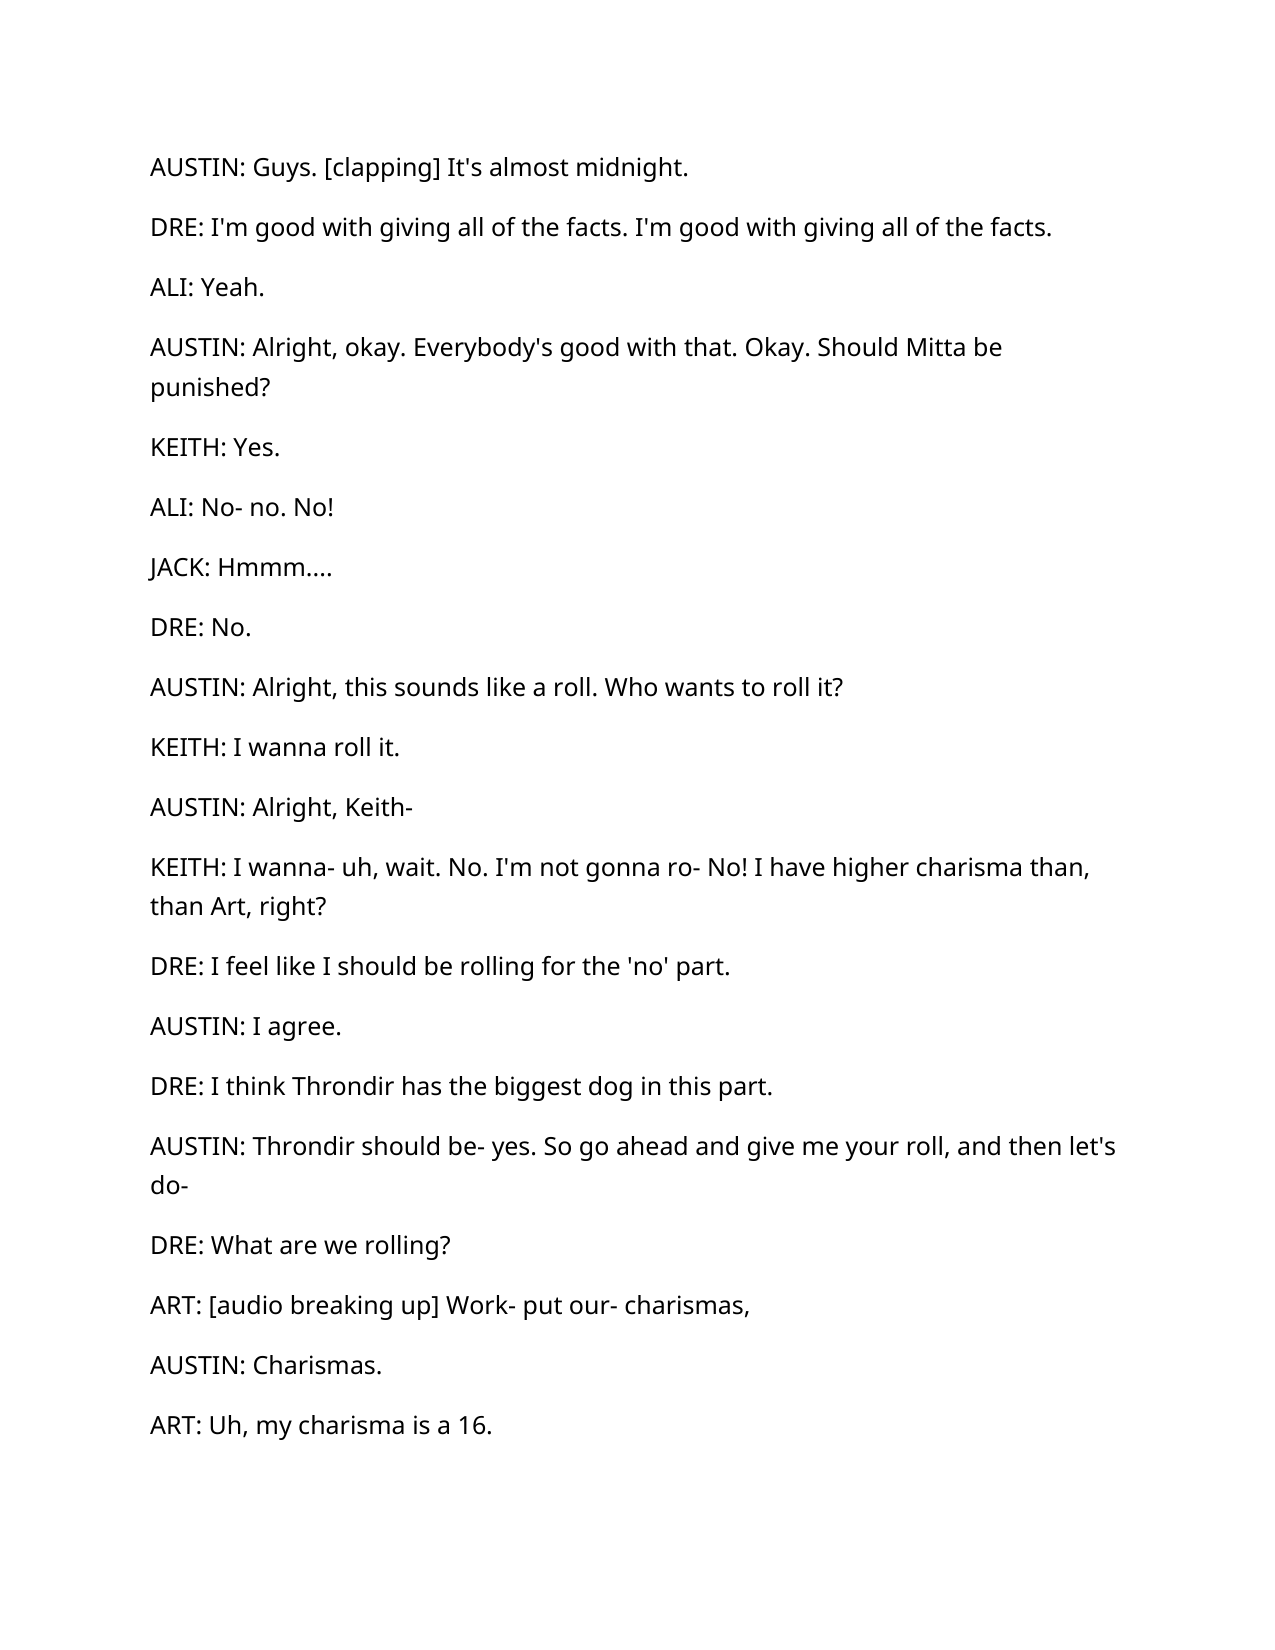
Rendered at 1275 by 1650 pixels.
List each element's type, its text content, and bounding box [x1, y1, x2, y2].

text KEITH: Yes. [150, 429, 1125, 463]
text JACK: Hmmm.... [150, 549, 1125, 583]
text DRE: I think Throndir has the biggest dog in this part. [150, 1068, 1125, 1102]
text DRE: What are we rolling? [150, 1227, 1125, 1262]
text ALI: Yeah. [150, 270, 1125, 304]
text AUSTIN: Throndir should be- yes. So go ahead and give me your roll, and then let's do- [150, 1128, 1125, 1202]
text AUSTIN: Alright, Keith- [150, 789, 1125, 823]
text ART: Uh, my charisma is a 16. [150, 1407, 1125, 1442]
text KEITH: I wanna roll it. [150, 729, 1125, 763]
text AUSTIN: I agree. [150, 1008, 1125, 1042]
text KEITH: I wanna- uh, wait. No. I'm not gonna ro- No! I have higher charisma than, than Art, right? [150, 849, 1125, 922]
text AUSTIN: Alright, okay. Everybody's good with that. Okay. Should Mitta be punished? [150, 330, 1125, 403]
text DRE: No. [150, 609, 1125, 643]
text ALI: No- no. No! [150, 489, 1125, 523]
text DRE: I feel like I should be rolling for the 'no' part. [150, 948, 1125, 982]
text ART: [audio breaking up] Work- put our- charismas, [150, 1287, 1125, 1322]
text AUSTIN: Guys. [clapping] It's almost midnight. [150, 150, 1125, 184]
text AUSTIN: Charismas. [150, 1347, 1125, 1382]
text DRE: I'm good with giving all of the facts. I'm good with giving all of the facts. [150, 210, 1125, 244]
text AUSTIN: Alright, this sounds like a roll. Who wants to roll it? [150, 669, 1125, 703]
